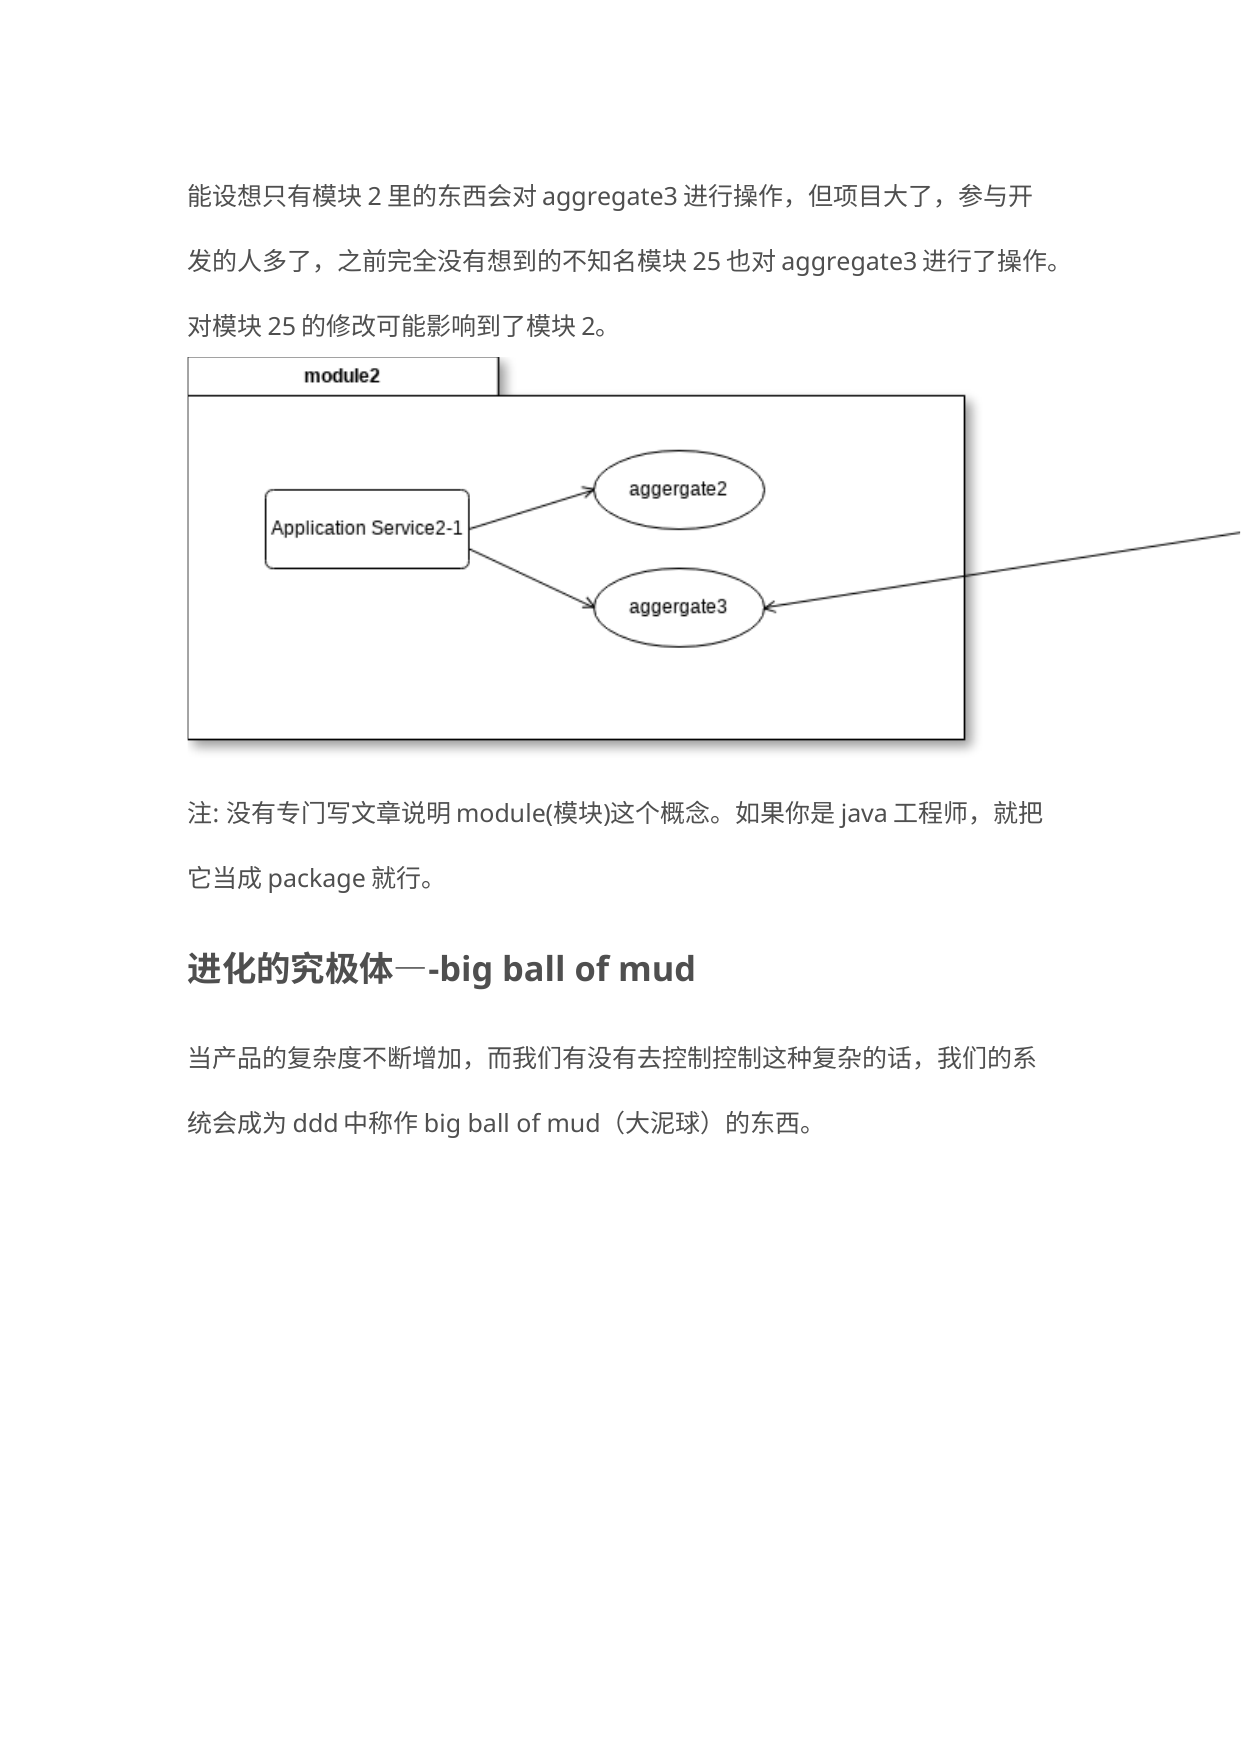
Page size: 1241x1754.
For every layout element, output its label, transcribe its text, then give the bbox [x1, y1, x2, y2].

text 当产品的复杂度不断增加，而我们有没有去控制控制这种复杂的话，我们的系统会成为ddd中称作big ball of mud（大泥球）的东西。 这个说法应该是比较形象的，系统的各种模块已经耦合在一起，很难直观地，整体地理解这个系统的构成。当我们对它无法整体地理解它，各种各样的误判就会发生，系统的各种行为变得难以捉摸。对于程序员来说，在这样的系统基础上开发会是个噩梦。 [187, 1024, 1053, 1154]
text 进化的究极体—-big ball of mud [187, 934, 1053, 999]
picture [187, 357, 1241, 761]
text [187, 162, 1053, 357]
